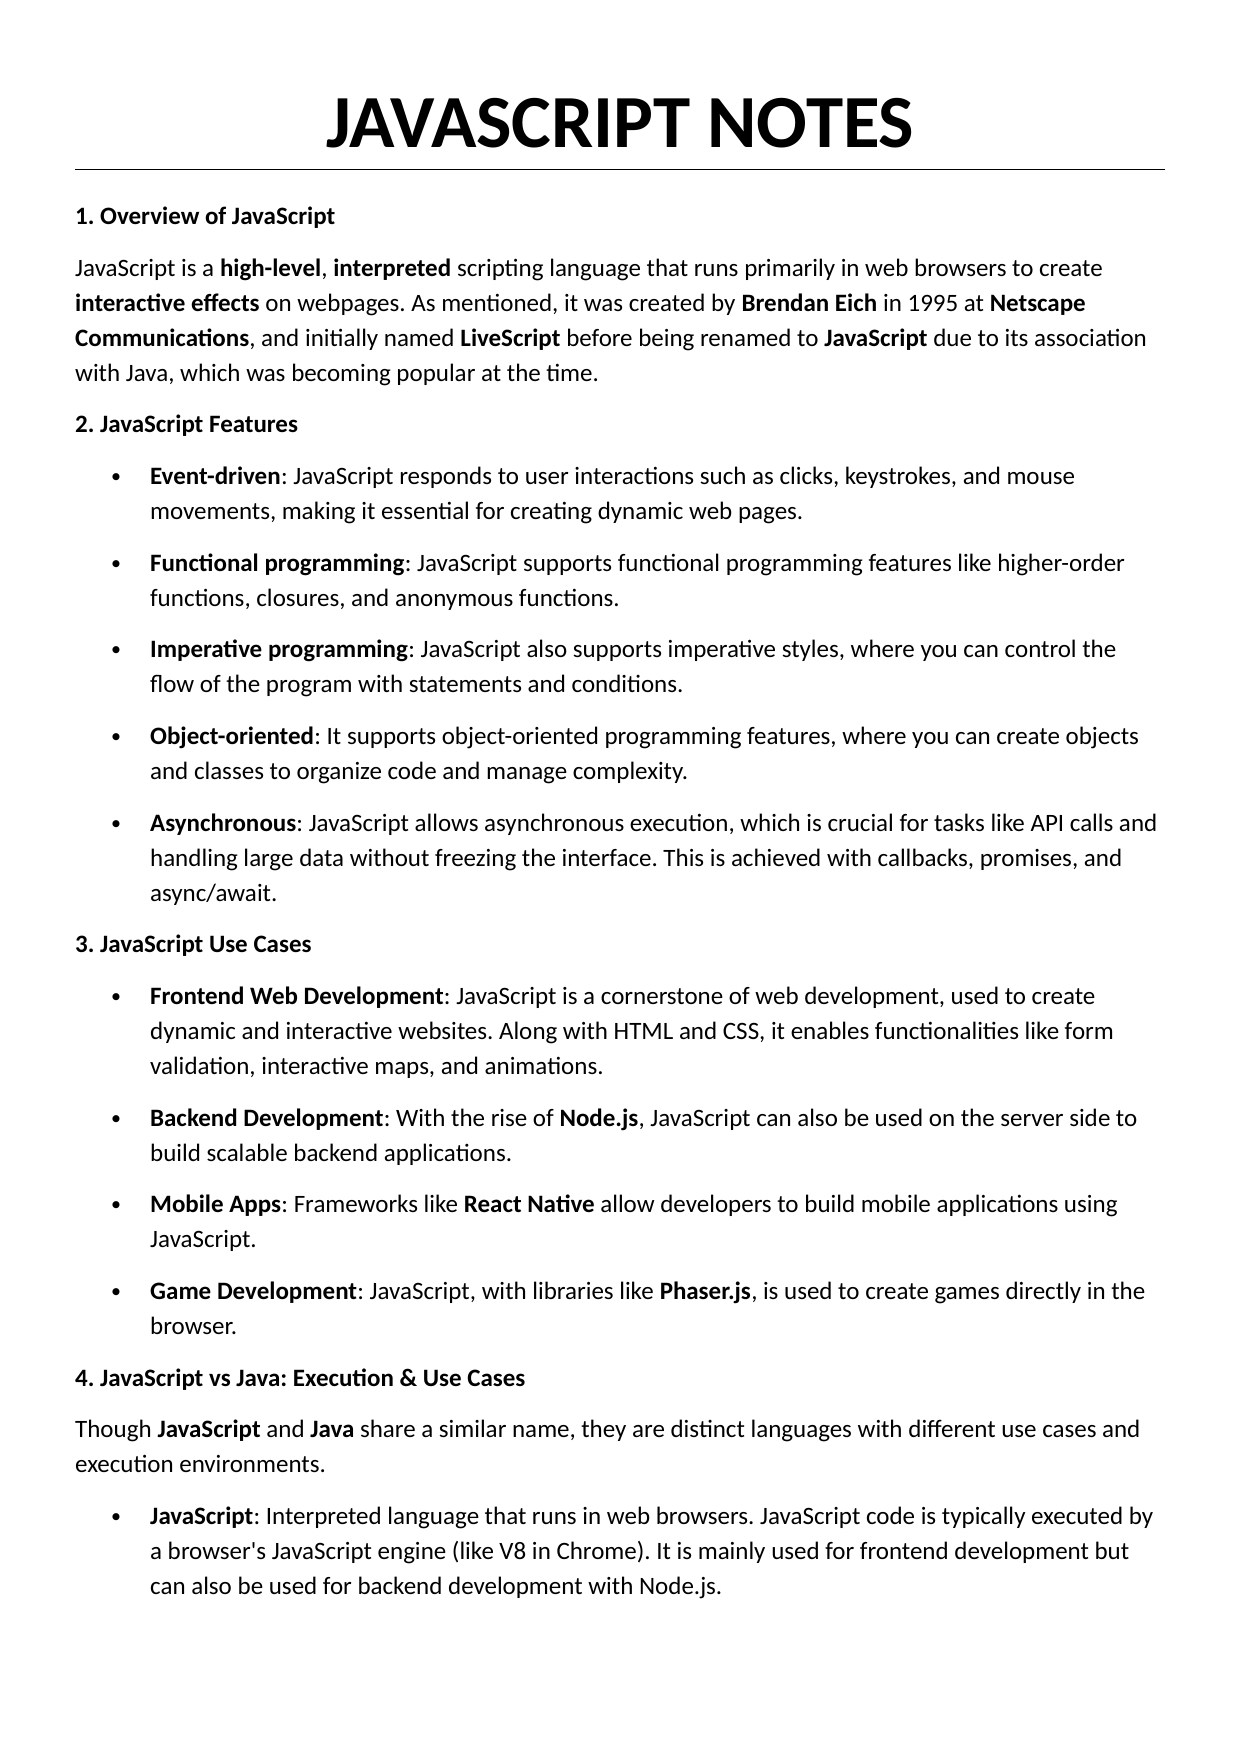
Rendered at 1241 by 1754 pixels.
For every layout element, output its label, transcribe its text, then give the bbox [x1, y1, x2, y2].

text JavaScript is a high-level, interpreted scripting language that runs primarily in web browsers to create interactive effects on webpages. As mentioned, it was created by Brendan Eich in 1995 at Netscape Communications, and initially named LiveScript before being renamed to JavaScript due to its association with Java, which was becoming popular at the time. [75, 252, 1165, 387]
text 4. JavaScript vs Java: Execution & Use Cases [75, 1362, 1165, 1392]
text JAVASCRIPT NOTES [75, 75, 1165, 169]
list Imperative programming: JavaScript also supports imperative styles, where you can control the flow of the program with statements and conditions. [112, 633, 1165, 699]
list JavaScript: Interpreted language that runs in web browsers. JavaScript code is typically executed by a browser's JavaScript engine (like V8 in Chrome). It is mainly used for frontend development but can also be used for backend development with Node.js. [112, 1500, 1165, 1601]
list Asynchronous: JavaScript allows asynchronous execution, which is crucial for tasks like API calls and handling large data without freezing the interface. This is achieved with callbacks, promises, and async/await. [112, 807, 1165, 907]
list Object-oriented: It supports object-oriented programming features, where you can create objects and classes to organize code and manage complexity. [112, 720, 1165, 786]
list Event-driven: JavaScript responds to user interactions such as clicks, keystrokes, and mouse movements, making it essential for creating dynamic web pages. [112, 460, 1165, 526]
text 1. Overview of JavaScript [75, 200, 1165, 231]
text 3. JavaScript Use Cases [75, 928, 1165, 959]
list Functional programming: JavaScript supports functional programming features like higher-order functions, closures, and anonymous functions. [112, 547, 1165, 612]
list Frontend Web Development: JavaScript is a cornerstone of web development, used to create dynamic and interactive websites. Along with HTML and CSS, it enables functionalities like form validation, interactive maps, and animations. [112, 980, 1165, 1081]
list Mobile Apps: Frameworks like React Native allow developers to build mobile applications using JavaScript. [112, 1188, 1165, 1254]
list Game Development: JavaScript, with libraries like Phaser.js, is used to create games directly in the browser. [112, 1275, 1165, 1341]
text 2. JavaScript Features [75, 408, 1165, 439]
list Backend Development: With the rise of Node.js, JavaScript can also be used on the server side to build scalable backend applications. [112, 1102, 1165, 1167]
text Though JavaScript and Java share a similar name, they are distinct languages with different use cases and execution environments. [75, 1413, 1165, 1479]
